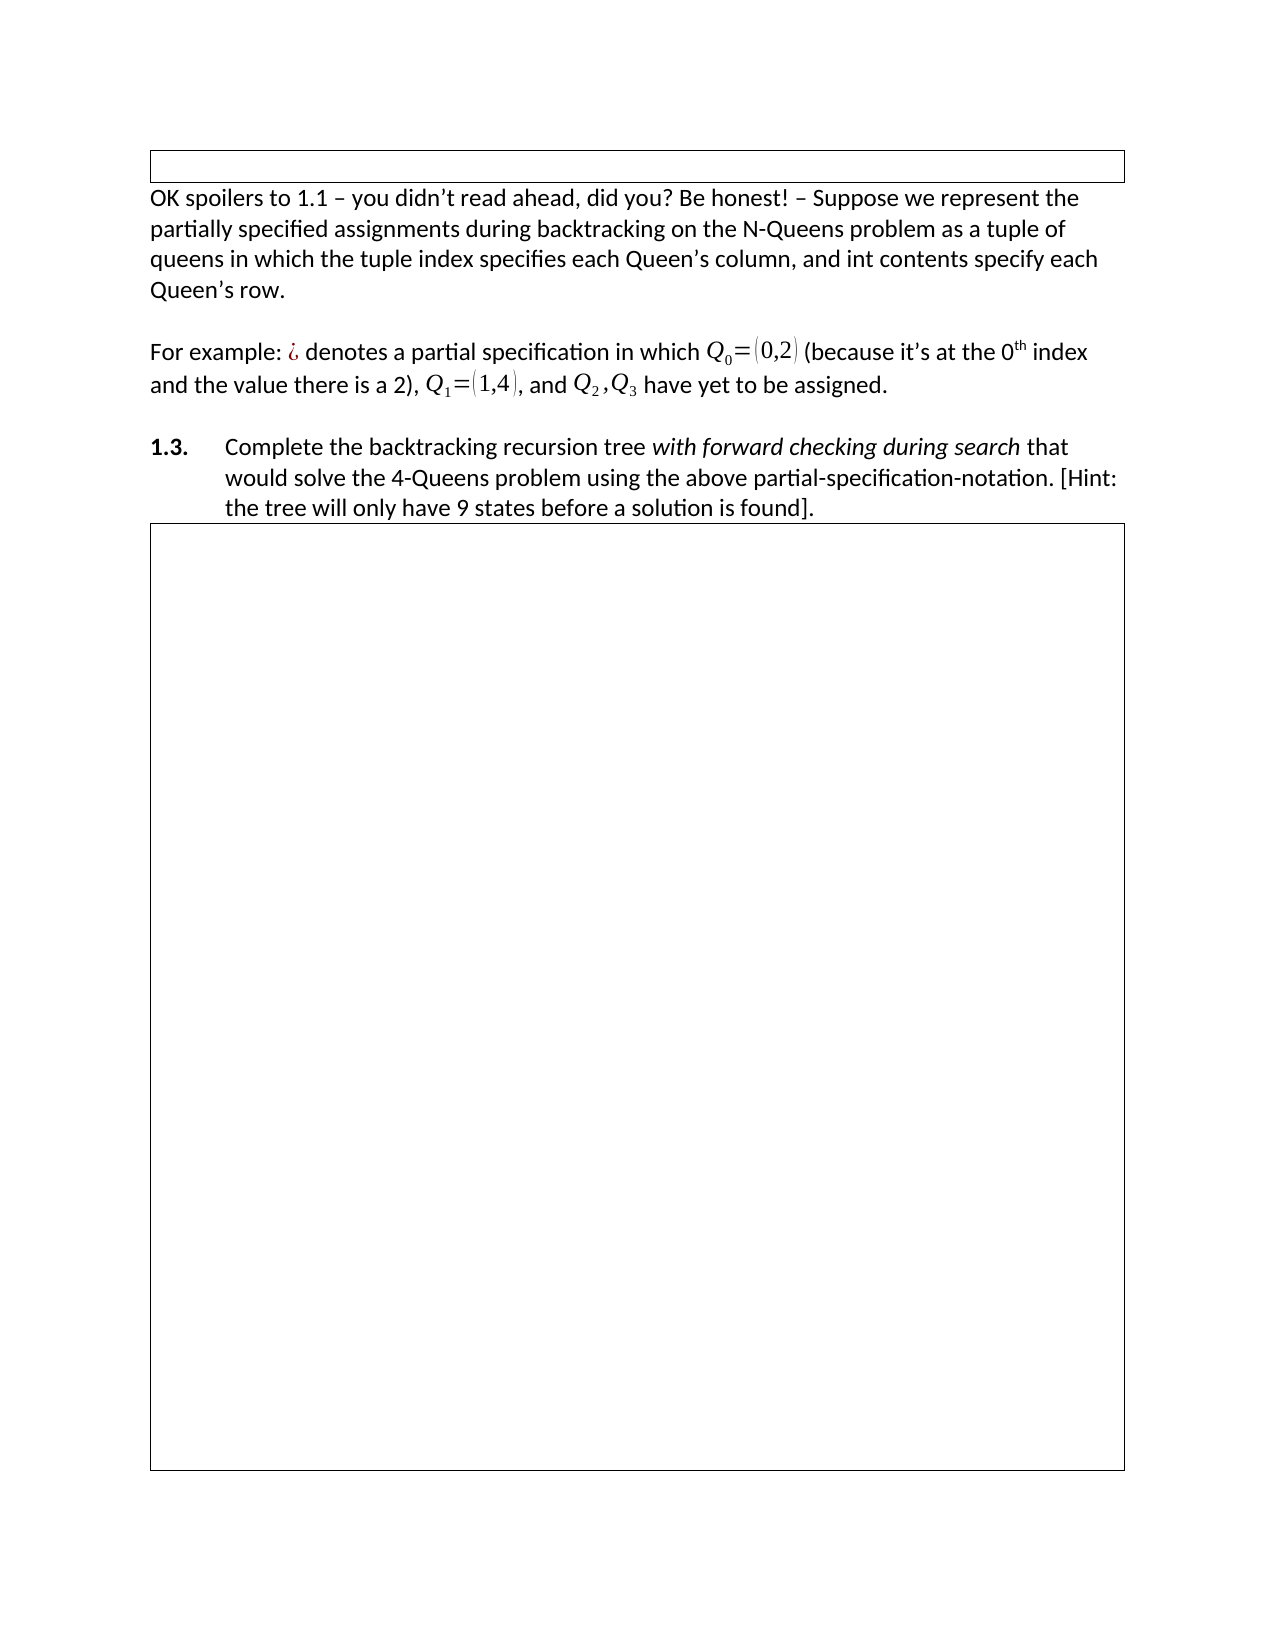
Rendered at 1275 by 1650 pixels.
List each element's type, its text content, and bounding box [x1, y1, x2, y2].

text For example: denotes a partial specification in which (because it’s at the 0th index and the value there is a 2), , and have yet to be assigned. [150, 335, 1125, 401]
list Complete the backtracking recursion tree with forward checking during search that would solve the 4-Queens problem using the above partial-specification-notation. [Hint: the tree will only have 9 states before a solution is found]. [150, 431, 1125, 523]
table_header [151, 151, 1124, 182]
text OK spoilers to 1.1 – you didn’t read ahead, did you? Be honest! – Suppose we represent the partially specified assignments during backtracking on the N-Queens problem as a tuple of queens in which the tuple index specifies each Queen’s column, and int contents specify each Queen’s row. [150, 183, 1125, 305]
table_header [151, 524, 1124, 1470]
